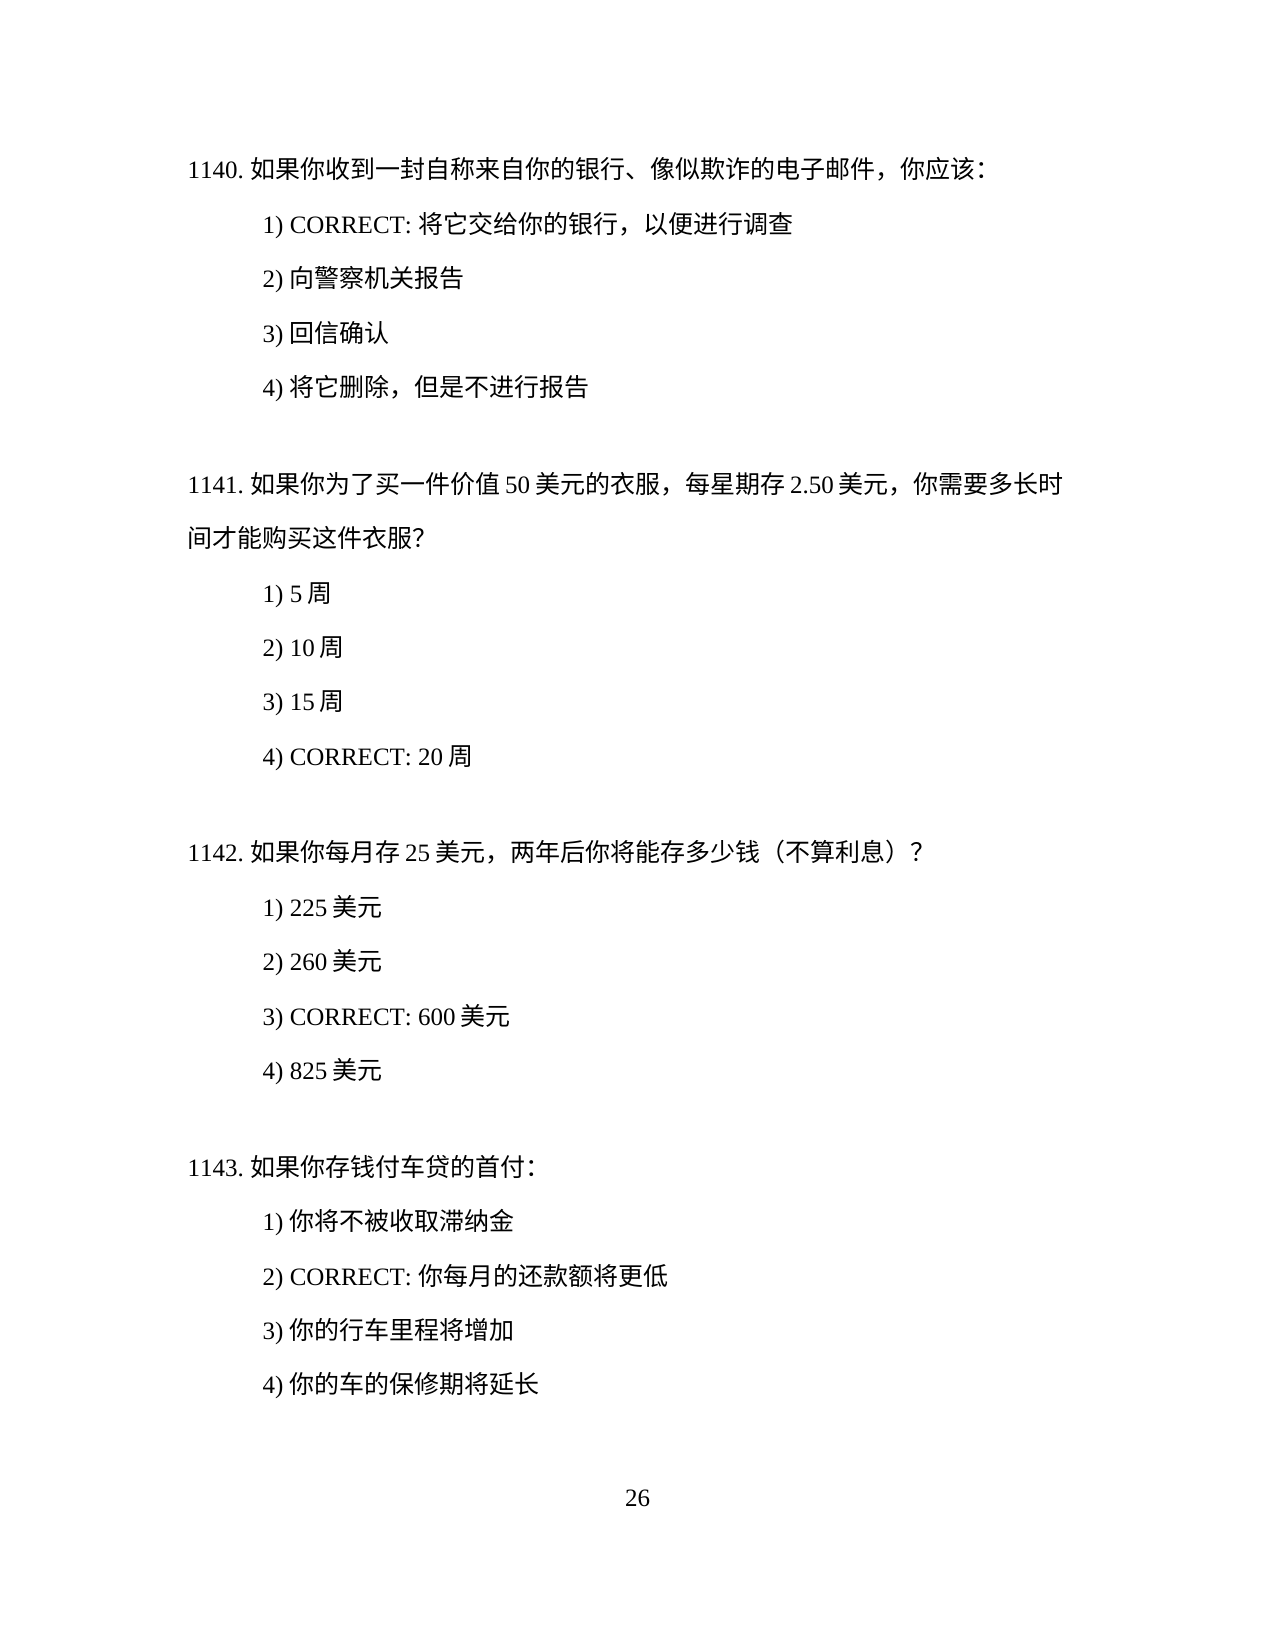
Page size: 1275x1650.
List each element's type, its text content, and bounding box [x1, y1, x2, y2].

text 2) 260美元 [187, 942, 1087, 978]
text 1) CORRECT: 将它交给你的银行，以便进行调查 [187, 204, 1087, 241]
text 1141. 如果你为了买一件价值50美元的衣服，每星期存2.50美元，你需要多长时间才能购买这件衣服？ [187, 464, 1087, 555]
text 2) CORRECT: 你每月的还款额将更低 [187, 1256, 1087, 1292]
text 3) CORRECT: 600美元 [187, 996, 1087, 1032]
text 1) 225美元 [187, 887, 1087, 923]
text 3) 你的行车里程将增加 [187, 1310, 1087, 1347]
text 3) 15周 [187, 682, 1087, 718]
text 2) 10周 [187, 627, 1087, 664]
text 4) 825美元 [187, 1050, 1087, 1087]
text 3) 回信确认 [187, 313, 1087, 349]
text 4) 你的车的保修期将延长 [187, 1365, 1087, 1401]
text 1) 你将不被收取滞纳金 [187, 1202, 1087, 1238]
text 1143. 如果你存钱付车贷的首付： [187, 1147, 1087, 1183]
text 1140. 如果你收到一封自称来自你的银行、像似欺诈的电子邮件，你应该： [187, 150, 1087, 186]
text 1142. 如果你每月存25美元，两年后你将能存多少钱（不算利息）？ [187, 833, 1087, 869]
text 1) 5周 [187, 573, 1087, 609]
text 4) CORRECT: 20周 [187, 736, 1087, 772]
text 4) 将它删除，但是不进行报告 [187, 367, 1087, 404]
text 2) 向警察机关报告 [187, 259, 1087, 295]
